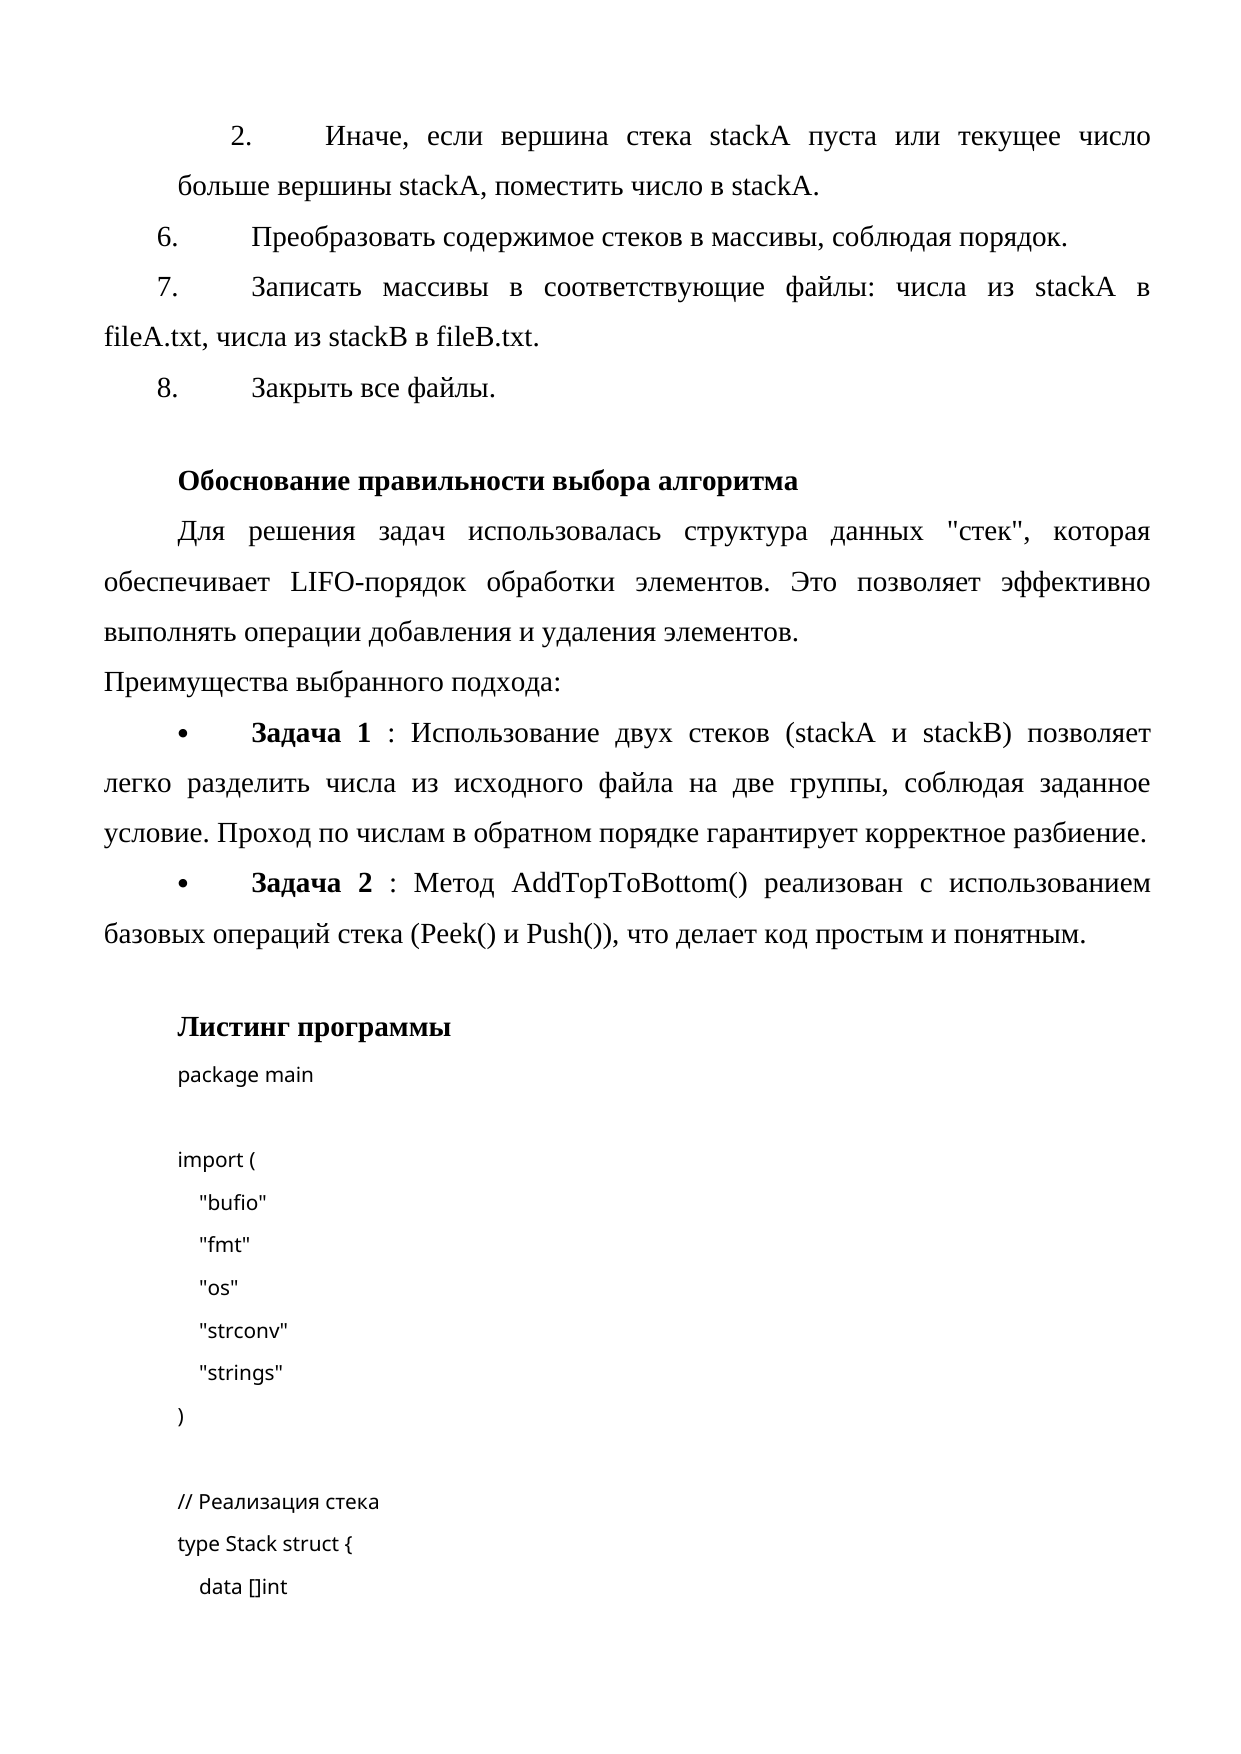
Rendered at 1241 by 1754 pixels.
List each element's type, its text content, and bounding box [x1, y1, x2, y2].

text "strconv" [103, 1316, 1152, 1344]
text "fmt" [103, 1231, 1152, 1259]
text Для решения задач использовалась структура данных "стек", которая обеспечивает LIFO-порядок обработки элементов. Это позволяет эффективно выполнять операции добавления и удаления элементов. [103, 513, 1152, 648]
text // Реализация стека [103, 1487, 1152, 1515]
list Закрыть все файлы. [103, 370, 1152, 403]
text Преимущества выбранного подхода: [103, 664, 1152, 698]
list Записать массивы в соответствующие файлы: числа из stackA в fileA.txt, числа из stackB в fileB.txt. [103, 269, 1152, 353]
text data []int [103, 1572, 1152, 1600]
text Обоснование правильности выбора алгоритма [103, 463, 1152, 497]
text package main [103, 1060, 1152, 1088]
text Листинг программы [103, 1009, 1152, 1043]
text "bufio" [103, 1188, 1152, 1216]
text import ( [103, 1145, 1152, 1174]
list Преобразовать содержимое стеков в массивы, соблюдая порядок. [103, 219, 1152, 252]
text type Stack struct { [103, 1529, 1152, 1558]
list Задача 1 : Использование двух стеков (stackA и stackB) позволяет легко разделить числа из исходного файла на две группы, соблюдая заданное условие. Проход по числам в обратном порядке гарантирует корректное разбиение. [103, 715, 1152, 849]
list Задача 2 : Метод AddTopToBottom() реализован с использованием базовых операций стека (Peek() и Push()), что делает код простым и понятным. [103, 866, 1152, 949]
list Иначе, если вершина стека stackA пуста или текущее число больше вершины stackA, поместить число в stackA. [177, 118, 1152, 202]
text "os" [103, 1273, 1152, 1302]
text "strings" [103, 1358, 1152, 1387]
text ) [103, 1401, 1152, 1429]
